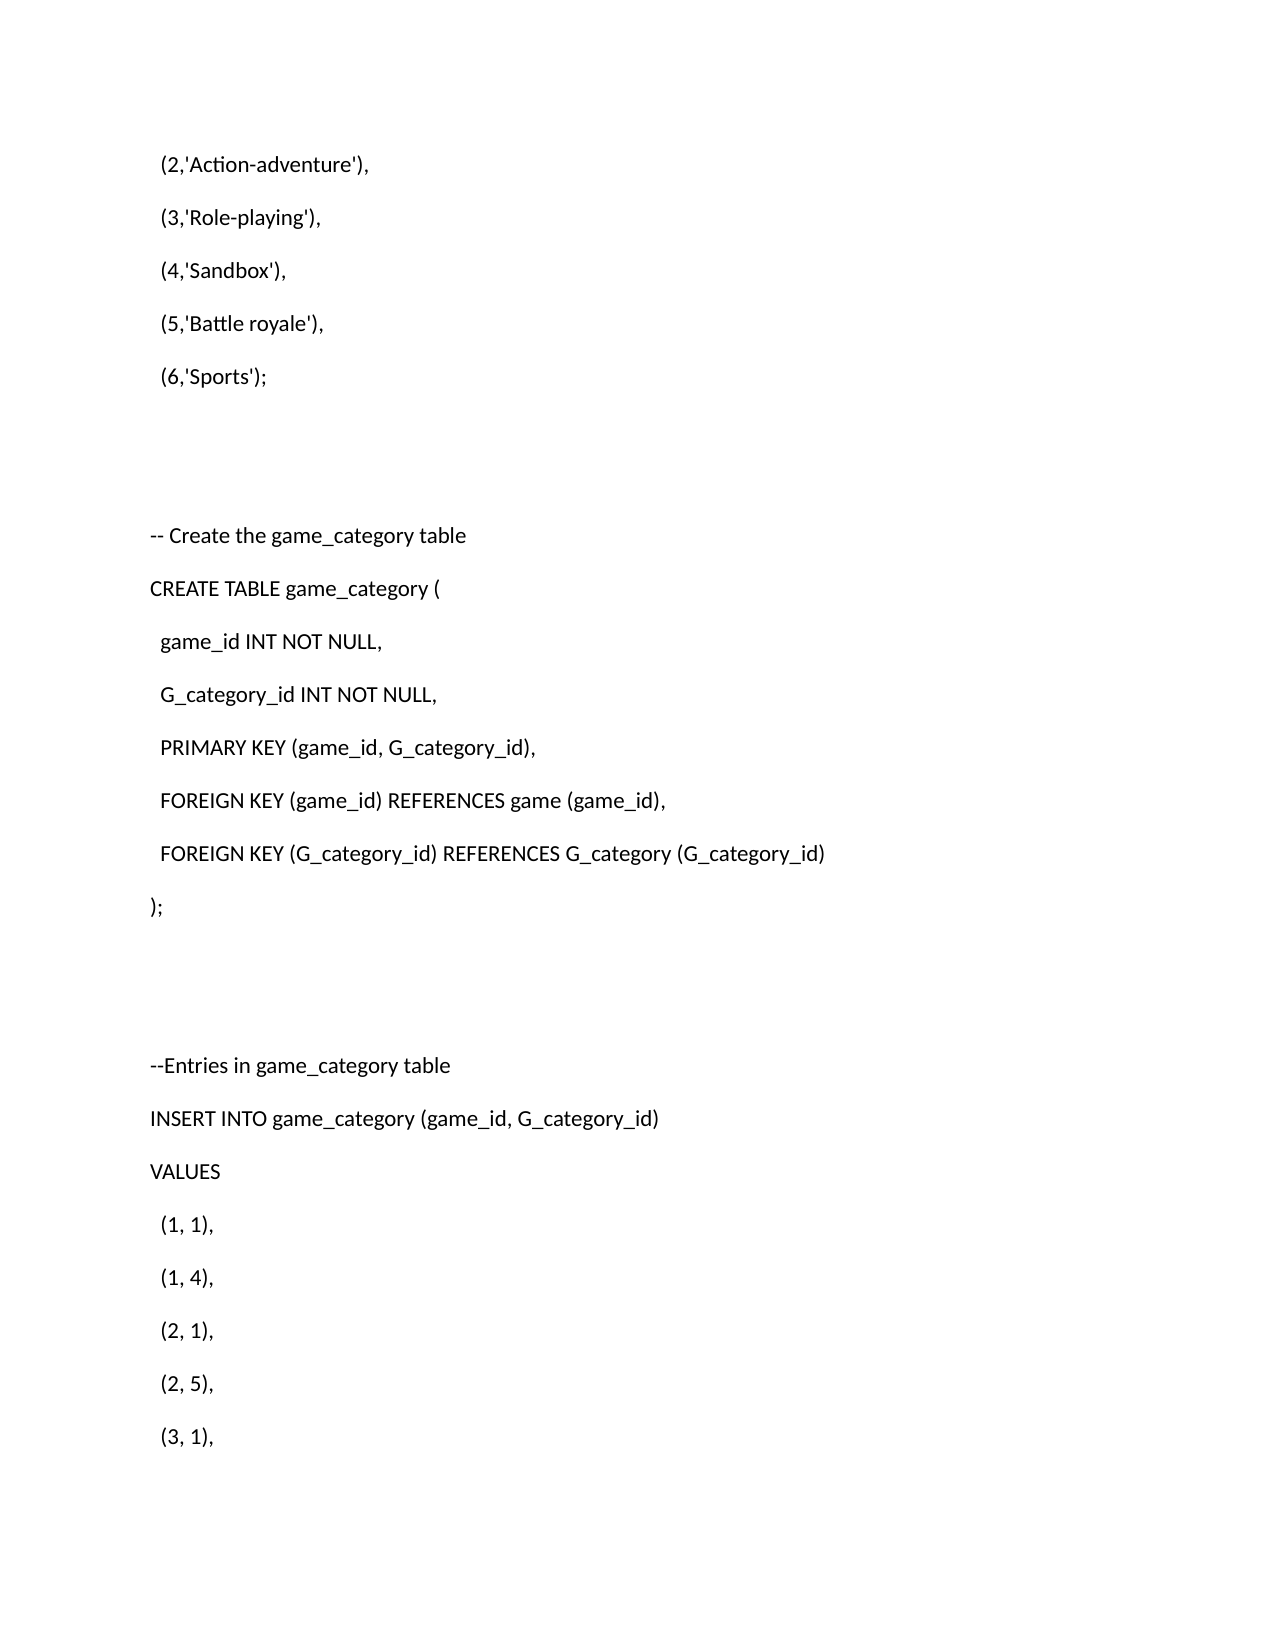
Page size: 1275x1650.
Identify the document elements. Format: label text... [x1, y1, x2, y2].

text (5,'Battle royale'), [150, 309, 1125, 337]
text FOREIGN KEY (game_id) REFERENCES game (game_id), [150, 786, 1125, 814]
text FOREIGN KEY (G_category_id) REFERENCES G_category (G_category_id) [150, 839, 1125, 867]
text (3, 1), [150, 1422, 1125, 1451]
text ); [150, 892, 1125, 920]
text -- Create the game_category table [150, 521, 1125, 549]
text (4,'Sandbox'), [150, 256, 1125, 284]
text INSERT INTO game_category (game_id, G_category_id) [150, 1104, 1125, 1132]
text game_id INT NOT NULL, [150, 627, 1125, 655]
text (2,'Action-adventure'), [150, 150, 1125, 178]
text (2, 5), [150, 1369, 1125, 1397]
text (1, 4), [150, 1263, 1125, 1291]
text --Entries in game_category table [150, 1051, 1125, 1079]
text (2, 1), [150, 1316, 1125, 1344]
text (3,'Role-playing'), [150, 203, 1125, 231]
text (6,'Sports'); [150, 362, 1125, 390]
text CREATE TABLE game_category ( [150, 574, 1125, 602]
text PRIMARY KEY (game_id, G_category_id), [150, 733, 1125, 761]
text (1, 1), [150, 1210, 1125, 1238]
text VALUES [150, 1157, 1125, 1185]
text G_category_id INT NOT NULL, [150, 680, 1125, 708]
